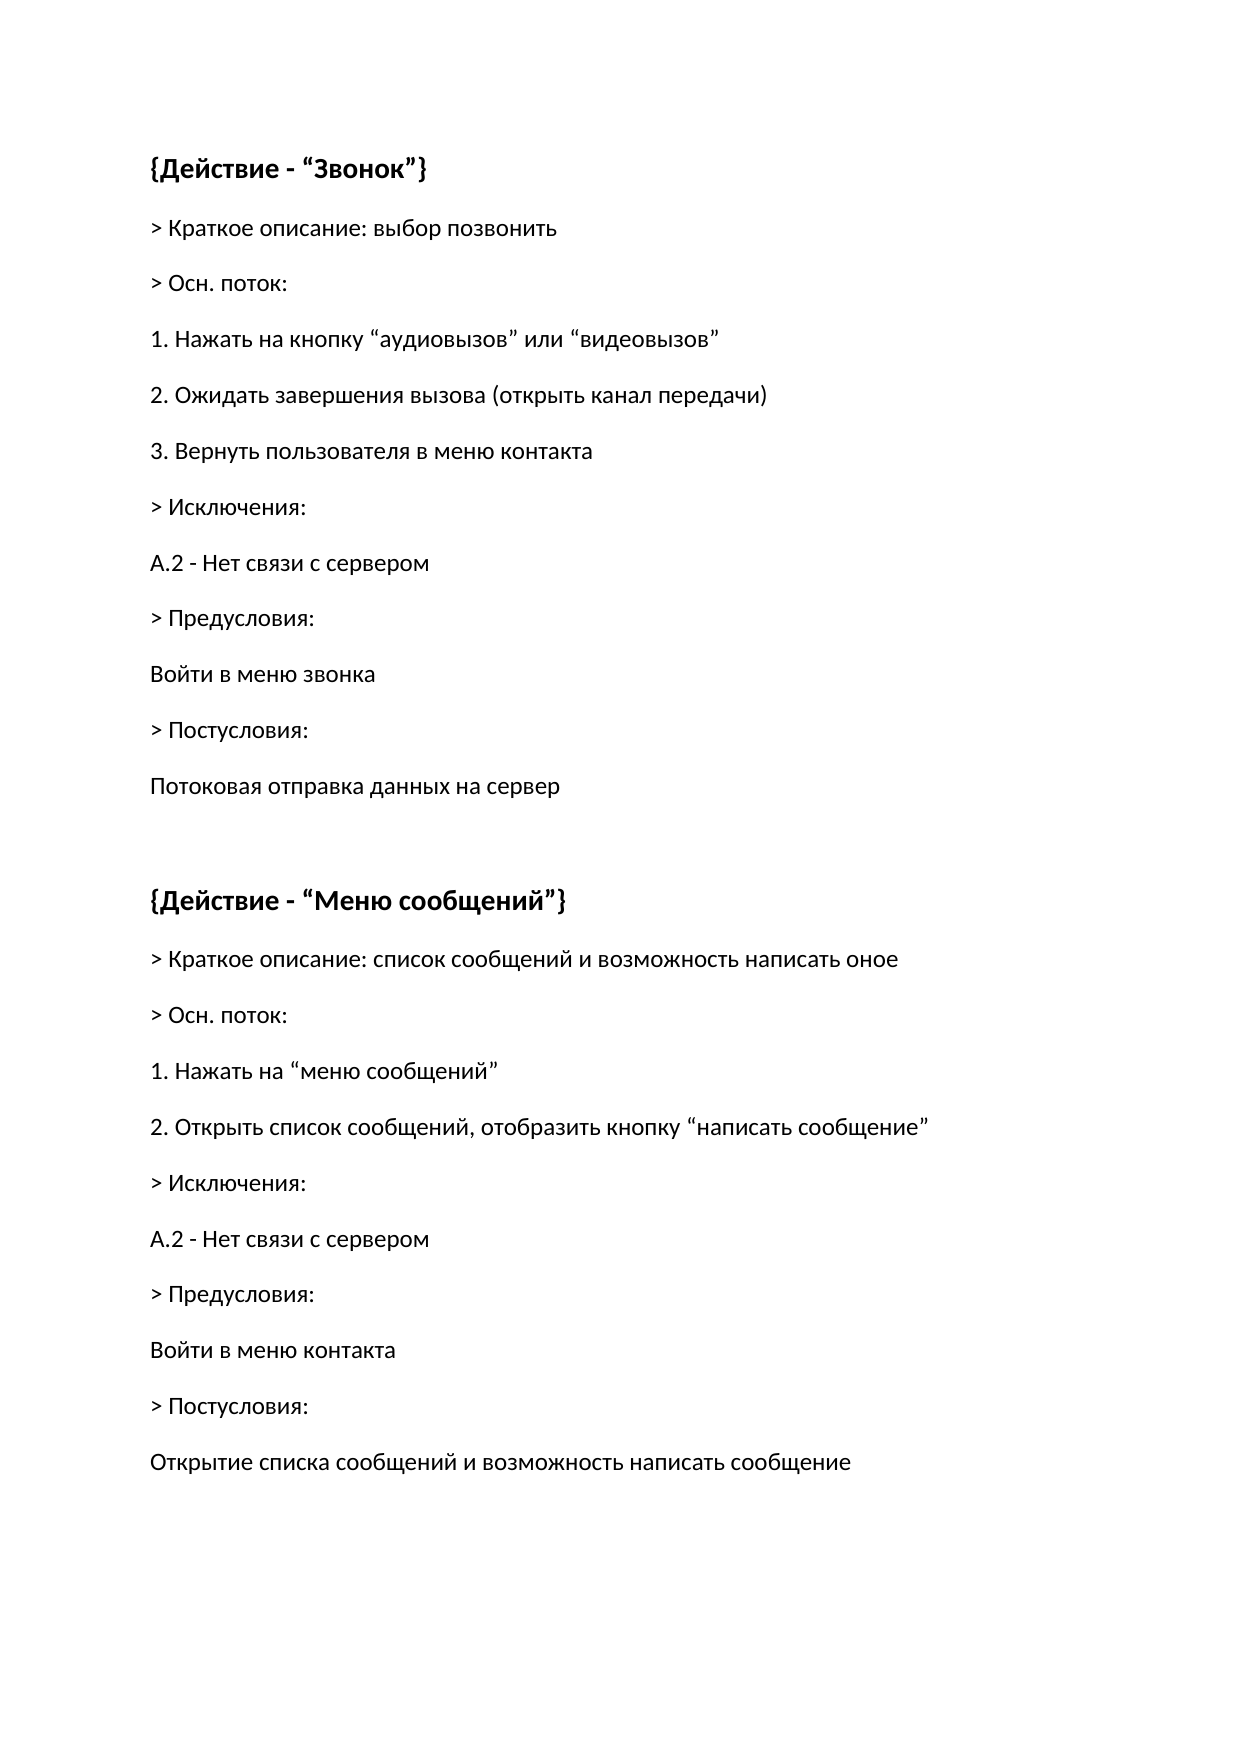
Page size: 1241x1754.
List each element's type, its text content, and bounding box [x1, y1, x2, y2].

text > Постусловия: [150, 714, 1090, 745]
text 1. Нажать на “меню сообщений” [150, 1055, 1090, 1086]
text Войти в меню звонка [150, 658, 1090, 689]
text А.2 - Нет связи с сервером [150, 1223, 1090, 1253]
text 2. Открыть список сообщений, отобразить кнопку “написать сообщение” [150, 1111, 1090, 1142]
text 3. Вернуть пользователя в меню контакта [150, 435, 1090, 466]
text 1. Нажать на кнопку “аудиовызов” или “видеовызов” [150, 323, 1090, 354]
text Открытие списка сообщений и возможность написать сообщение [150, 1446, 1090, 1477]
text > Осн. поток: [150, 268, 1090, 298]
text > Постусловия: [150, 1390, 1090, 1421]
text > Исключения: [150, 491, 1090, 521]
text > Исключения: [150, 1167, 1090, 1197]
text > Осн. поток: [150, 999, 1090, 1030]
text > Краткое описание: список сообщений и возможность написать оное [150, 943, 1090, 974]
text > Предусловия: [150, 1278, 1090, 1309]
text {Действие - “Звонок”} [150, 150, 1090, 186]
text > Краткое описание: выбор позвонить [150, 212, 1090, 242]
text 2. Ожидать завершения вызова (открыть канал передачи) [150, 379, 1090, 410]
text А.2 - Нет связи с сервером [150, 547, 1090, 577]
text > Предусловия: [150, 603, 1090, 633]
text Потоковая отправка данных на сервер [150, 770, 1090, 801]
text Войти в меню контакта [150, 1334, 1090, 1365]
text {Действие - “Меню сообщений”} [150, 882, 1090, 917]
